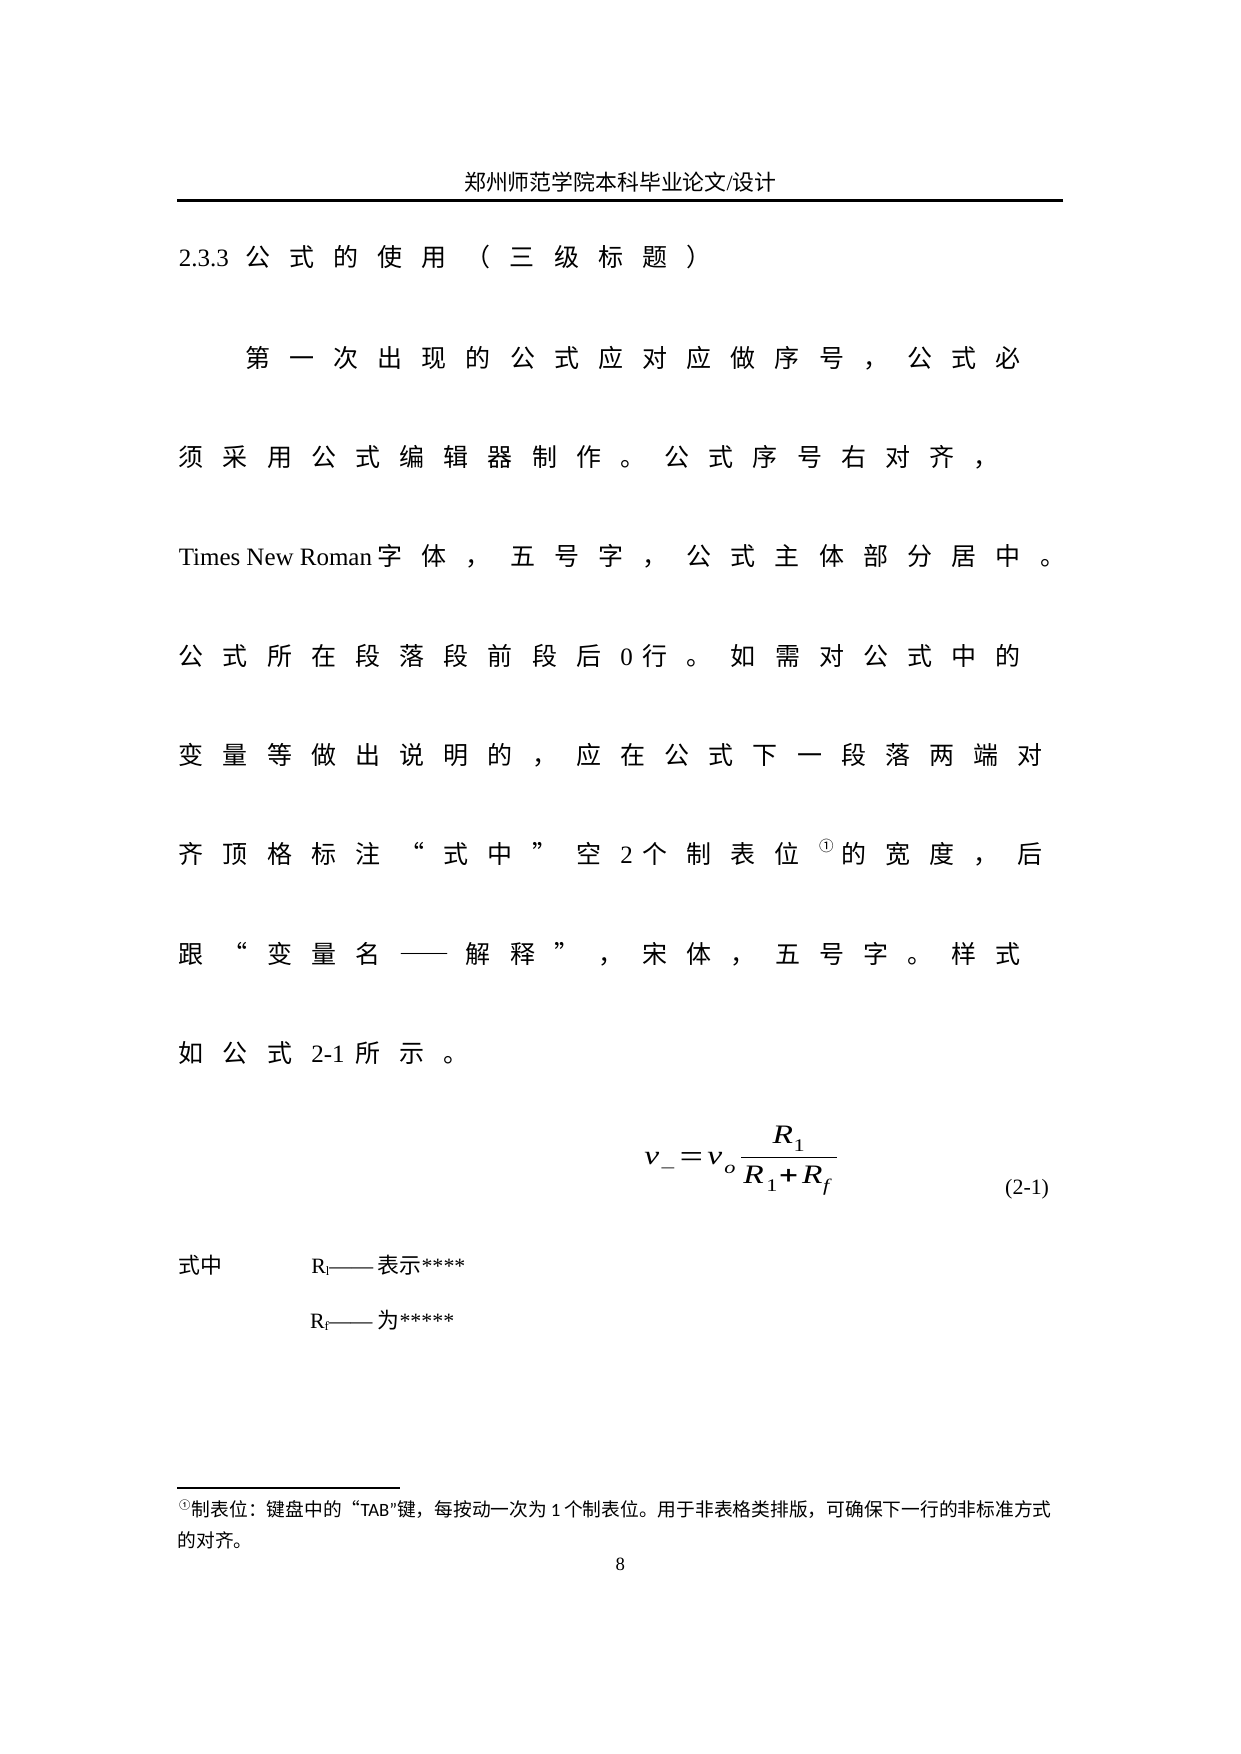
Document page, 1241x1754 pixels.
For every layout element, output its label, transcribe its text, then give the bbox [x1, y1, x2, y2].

text Rf——为***** [178, 1302, 1062, 1335]
text 第一次出现的公式应对应做序号，公式必须采用公式编辑器制作。公式序号右对齐，Times New Roman字体，五号字，公式主体部分居中。公式所在段落段前段后0行。如需对公式中的变量等做出说明的，应在公式下一段落两端对齐顶格标注“式中”空2个制表位的宽度，后跟“变量名——解释”，宋体，五号字。样式如公式2-1所示。 [178, 323, 1062, 1085]
text 式中 Rl——表示**** [178, 1248, 1062, 1281]
text (2-1) [178, 1120, 1062, 1219]
